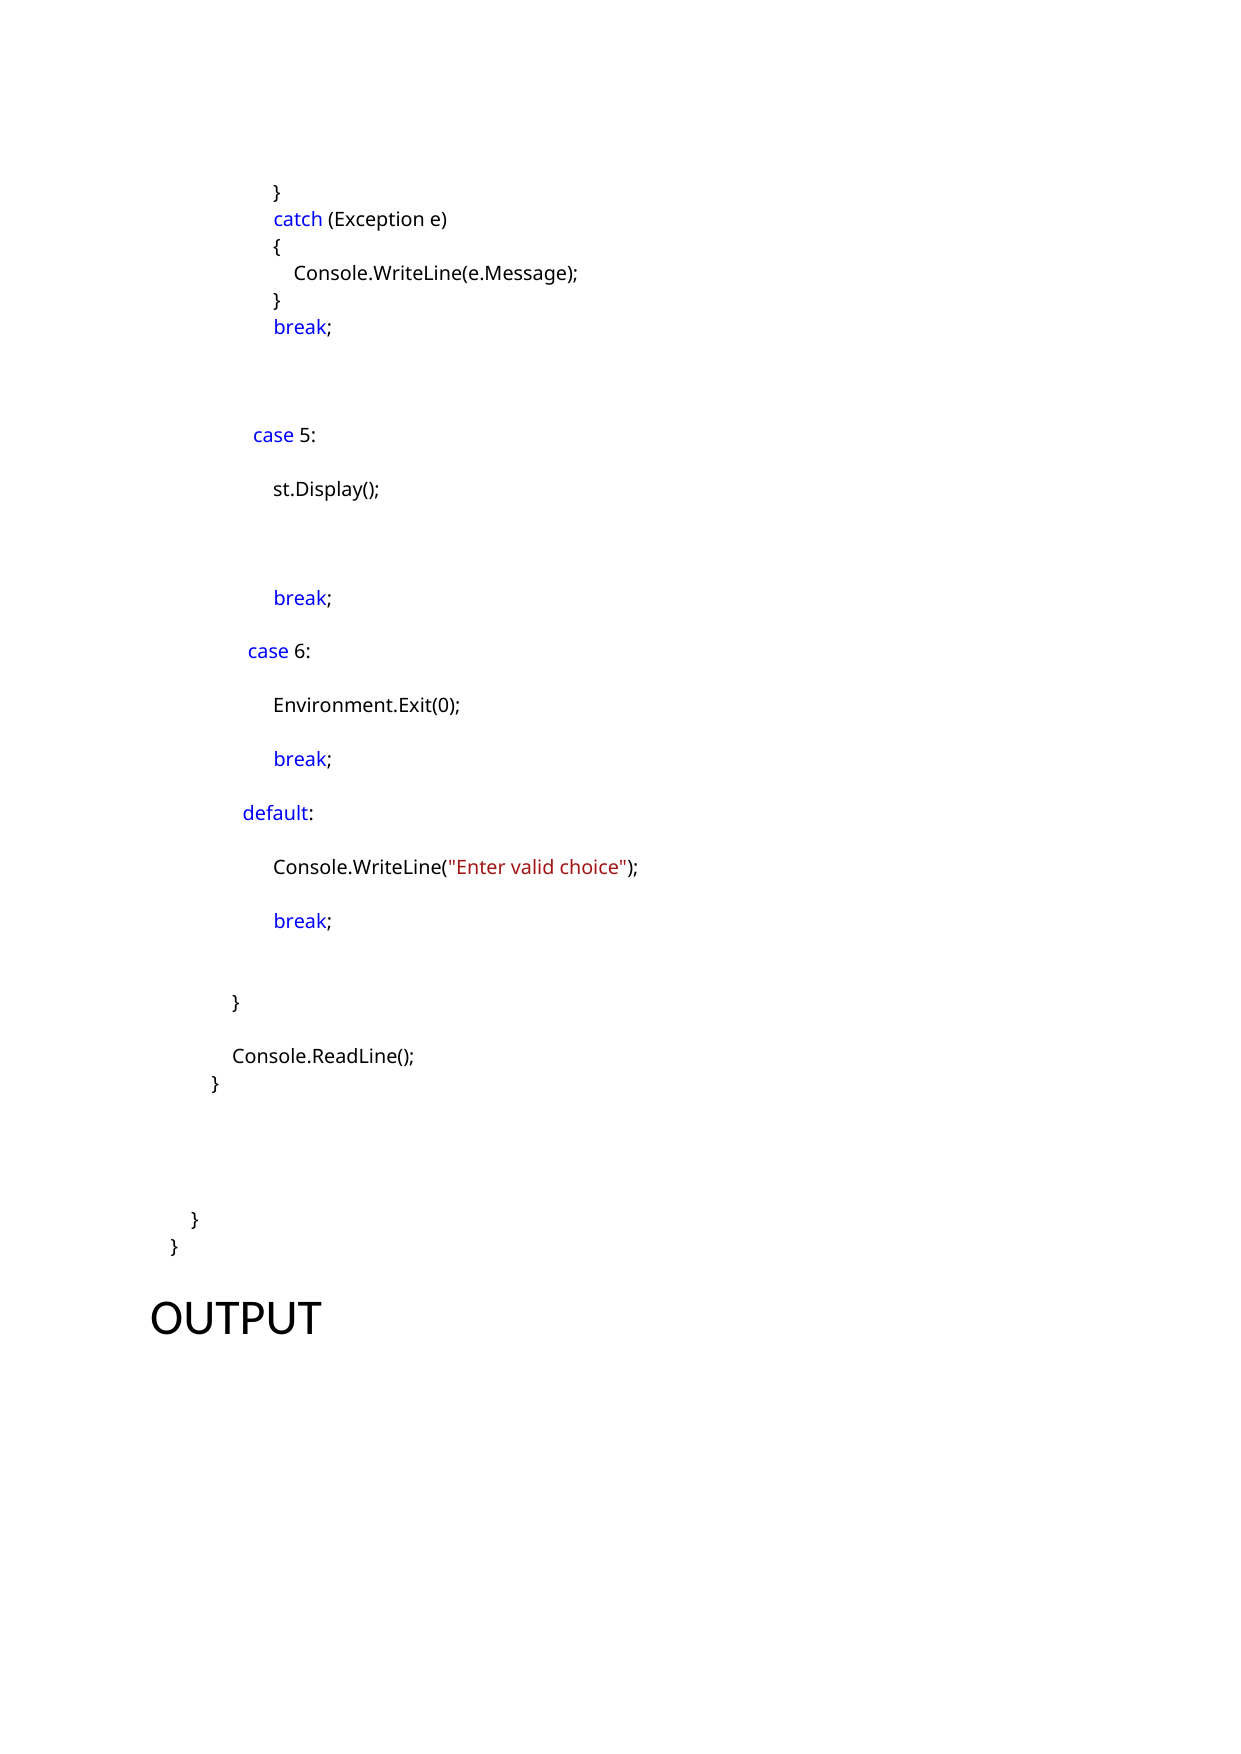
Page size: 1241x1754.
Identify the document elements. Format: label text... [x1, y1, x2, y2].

text st.Display(); [150, 475, 1090, 502]
text break; [150, 584, 1090, 611]
text { [150, 232, 1090, 259]
text Console.WriteLine("Enter valid choice"); [150, 853, 1090, 881]
text Console.ReadLine(); [150, 1042, 1090, 1069]
text } [150, 1205, 1090, 1232]
text break; [150, 907, 1090, 934]
text case 5: [150, 421, 1090, 448]
text break; [150, 746, 1090, 773]
text catch (Exception e) [150, 205, 1090, 232]
text } [150, 1232, 1090, 1259]
text OUTPUT [150, 1286, 1090, 1347]
text } [150, 178, 1090, 205]
text } [150, 988, 1090, 1015]
text case 6: [150, 638, 1090, 665]
text default: [150, 799, 1090, 827]
text break; [150, 313, 1090, 340]
text } [150, 286, 1090, 313]
text Environment.Exit(0); [150, 692, 1090, 719]
text } [150, 1069, 1090, 1096]
text Console.WriteLine(e.Message); [150, 259, 1090, 286]
